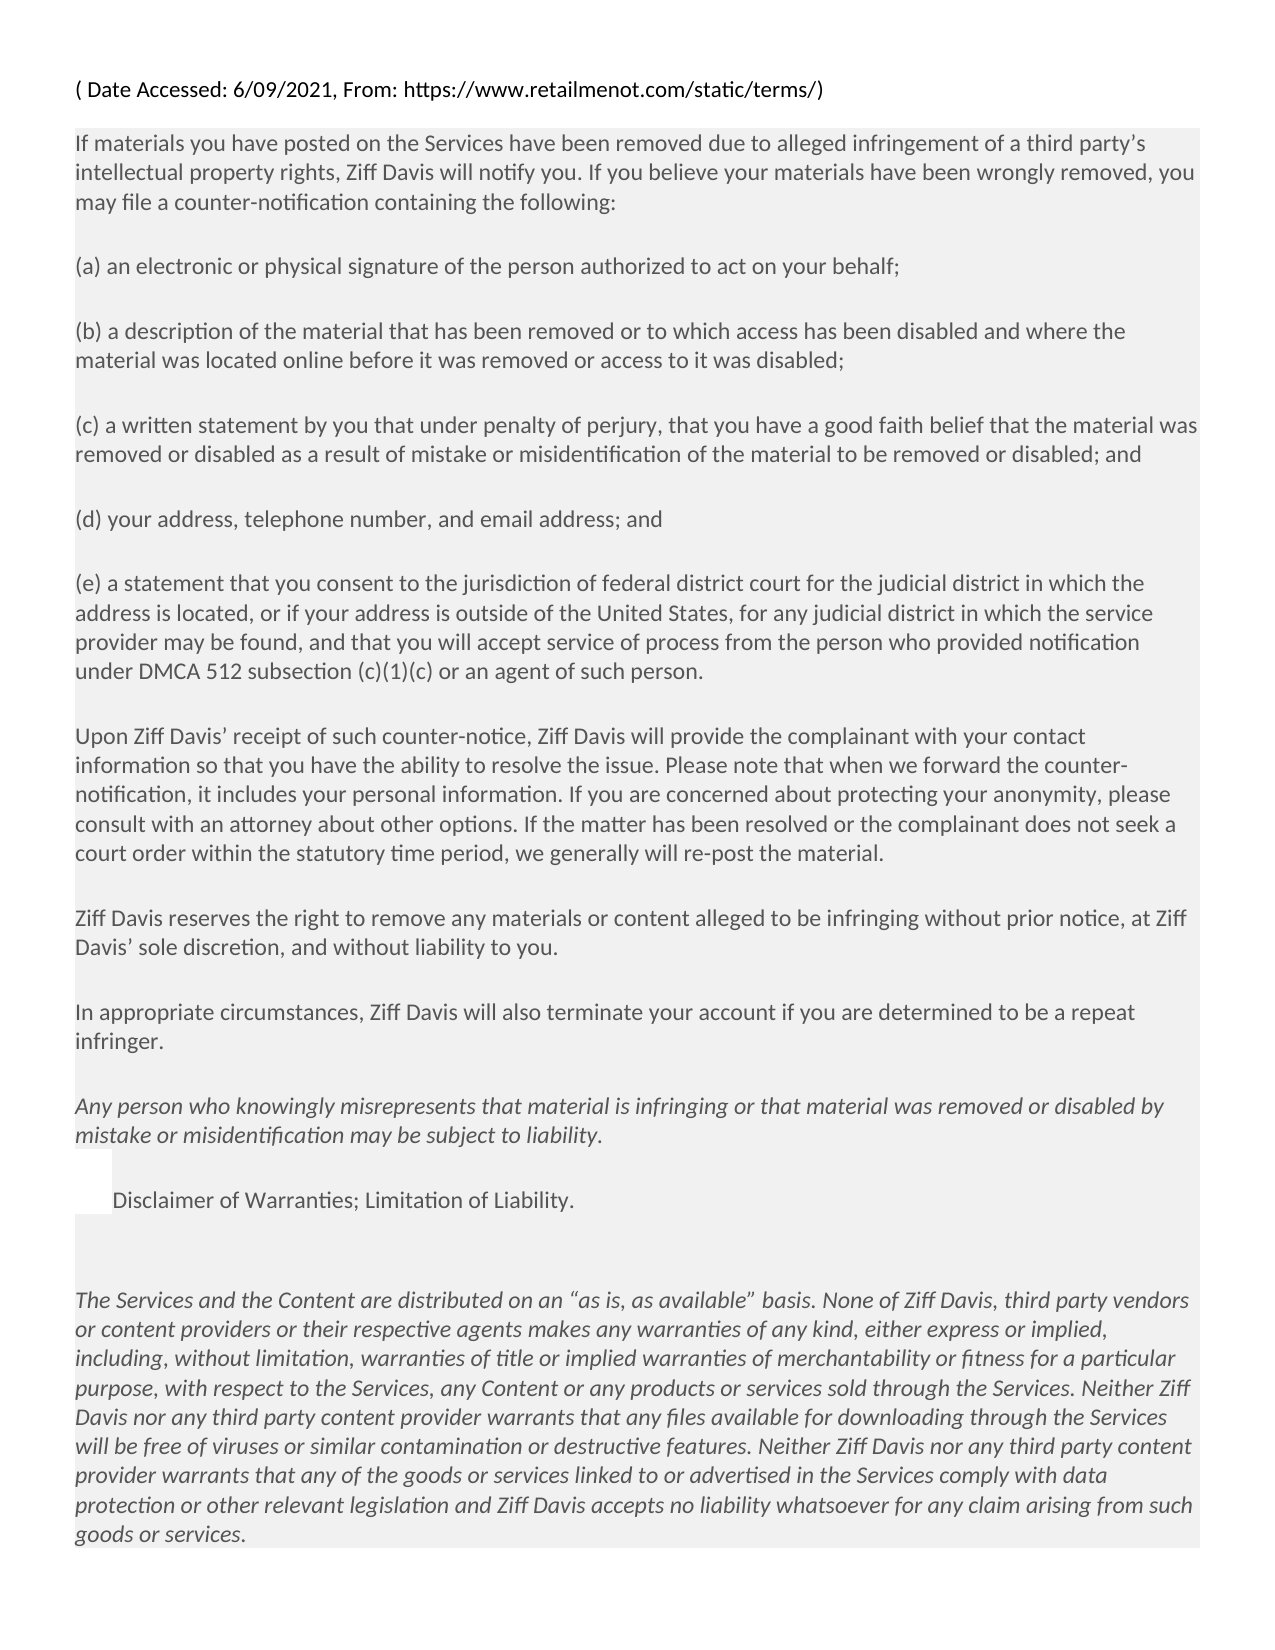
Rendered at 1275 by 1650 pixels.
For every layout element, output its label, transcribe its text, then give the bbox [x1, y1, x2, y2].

text The Services and the Content are distributed on an “as is, as available” basis. None of Ziff Davis, third party vendors or content providers or their respective agents makes any warranties of any kind, either express or implied, including, without limitation, warranties of title or implied warranties of merchantability or fitness for a particular purpose, with respect to the Services, any Content or any products or services sold through the Services. Neither Ziff Davis nor any third party content provider warrants that any files available for downloading through the Services will be free of viruses or similar contamination or destructive features. Neither Ziff Davis nor any third party content provider warrants that any of the goods or services linked to or advertised in the Services comply with data protection or other relevant legislation and Ziff Davis accepts no liability whatsoever for any claim arising from such goods or services. [75, 1285, 1200, 1548]
text (e) a statement that you consent to the jurisdiction of federal district court for the judicial district in which the address is located, or if your address is outside of the United States, for any judicial district in which the service provider may be found, and that you will accept service of process from the person who provided notification under DMCA 512 subsection (c)(1)(c) or an agent of such person. [75, 568, 1200, 686]
text (d) your address, telephone number, and email address; and [75, 504, 1200, 533]
text (a) an electronic or physical signature of the person authorized to act on your behalf; [75, 251, 1200, 281]
text (b) a description of the material that has been removed or to which access has been disabled and where the material was located online before it was removed or access to it was disabled; [75, 316, 1200, 374]
text (c) a written statement by you that under penalty of perjury, that you have a good faith belief that the material was removed or disabled as a result of mistake or misidentification of the material to be removed or disabled; and [75, 410, 1200, 468]
list Disclaimer of Warranties; Limitation of Liability. [112, 1185, 1200, 1214]
text If materials you have posted on the Services have been removed due to alleged infringement of a third party’s intellectual property rights, Ziff Davis will notify you. If you believe your materials have been wrongly removed, you may file a counter-notification containing the following: [75, 128, 1200, 216]
text In appropriate circumstances, Ziff Davis will also terminate your account if you are determined to be a repeat infringer. [75, 997, 1200, 1055]
text Any person who knowingly misrepresents that material is infringing or that material was removed or disabled by mistake or misidentification may be subject to liability. [75, 1091, 1200, 1149]
text Upon Ziff Davis’ receipt of such counter-notice, Ziff Davis will provide the complainant with your contact information so that you have the ability to resolve the issue. Please note that when we forward the counter-notification, it includes your personal information. If you are concerned about protecting your anonymity, please consult with an attorney about other options. If the matter has been resolved or the complainant does not seek a court order within the statutory time period, we generally will re-post the material. [75, 721, 1200, 867]
text Ziff Davis reserves the right to remove any materials or content alleged to be infringing without prior notice, at Ziff Davis’ sole discretion, and without liability to you. [75, 903, 1200, 961]
